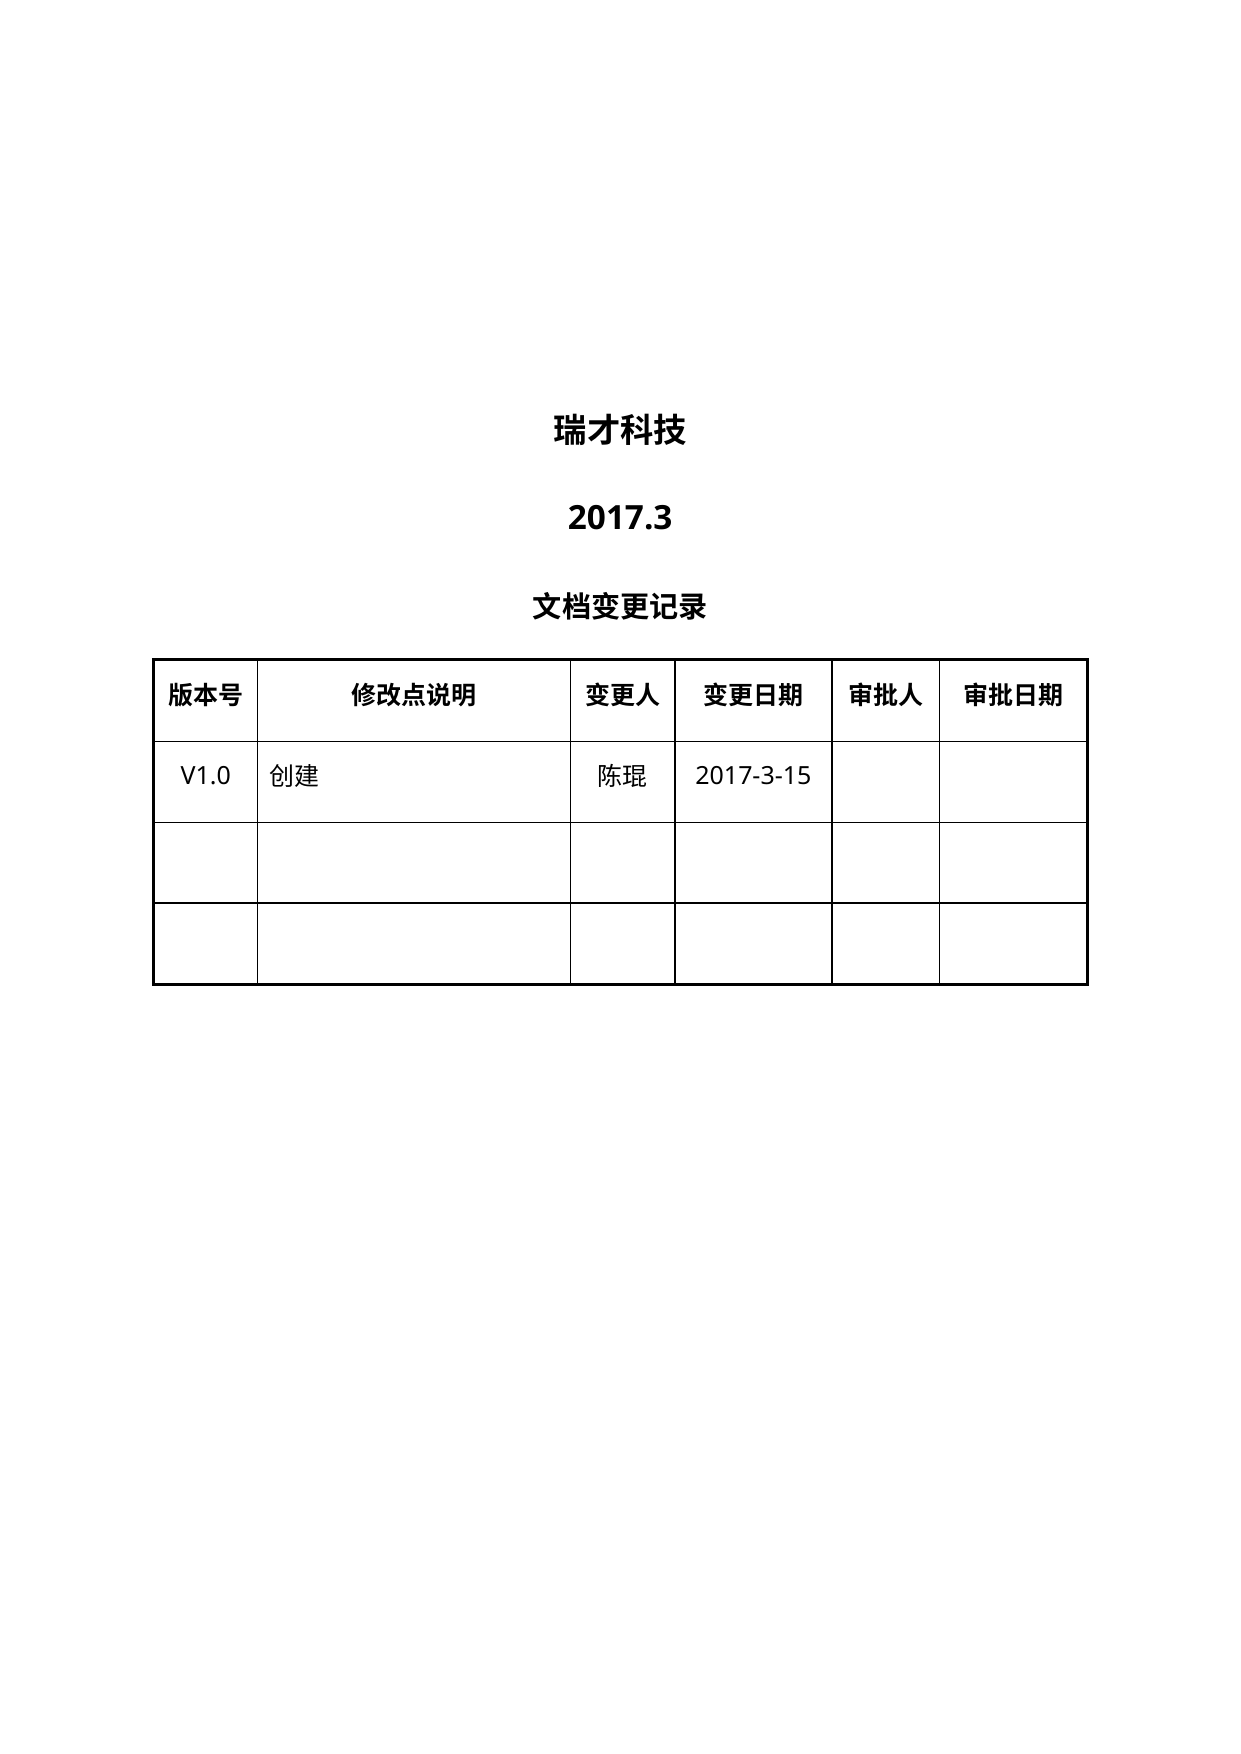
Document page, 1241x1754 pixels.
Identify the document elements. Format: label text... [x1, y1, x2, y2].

table_header 版本号 [155, 661, 257, 741]
table_cell [155, 904, 257, 983]
table_header 审批日期 [940, 661, 1086, 741]
table_cell [571, 823, 674, 902]
table_cell [833, 904, 939, 983]
table_header 变更人 [571, 661, 674, 741]
table_cell [258, 904, 570, 983]
table_cell [676, 904, 831, 983]
table_cell V1.0 [155, 742, 257, 821]
table_cell [258, 823, 570, 902]
table_cell [571, 904, 674, 983]
table_cell [940, 823, 1086, 902]
table_cell [940, 904, 1086, 983]
text 瑞才科技 [187, 395, 1053, 460]
table_cell [676, 823, 831, 902]
table_cell 陈琨 [571, 742, 674, 821]
table_cell 2017-3-15 [676, 742, 831, 821]
table_header 变更日期 [676, 661, 831, 741]
table_header 修改点说明 [258, 661, 570, 741]
table_cell 创建 [258, 742, 570, 821]
text 文档变更记录 [187, 572, 1053, 637]
table_header 审批人 [833, 661, 939, 741]
text 2017.3 [187, 484, 1053, 549]
table_cell [833, 823, 939, 902]
table_cell [833, 742, 939, 821]
table_cell [940, 742, 1086, 821]
table_cell [155, 823, 257, 902]
